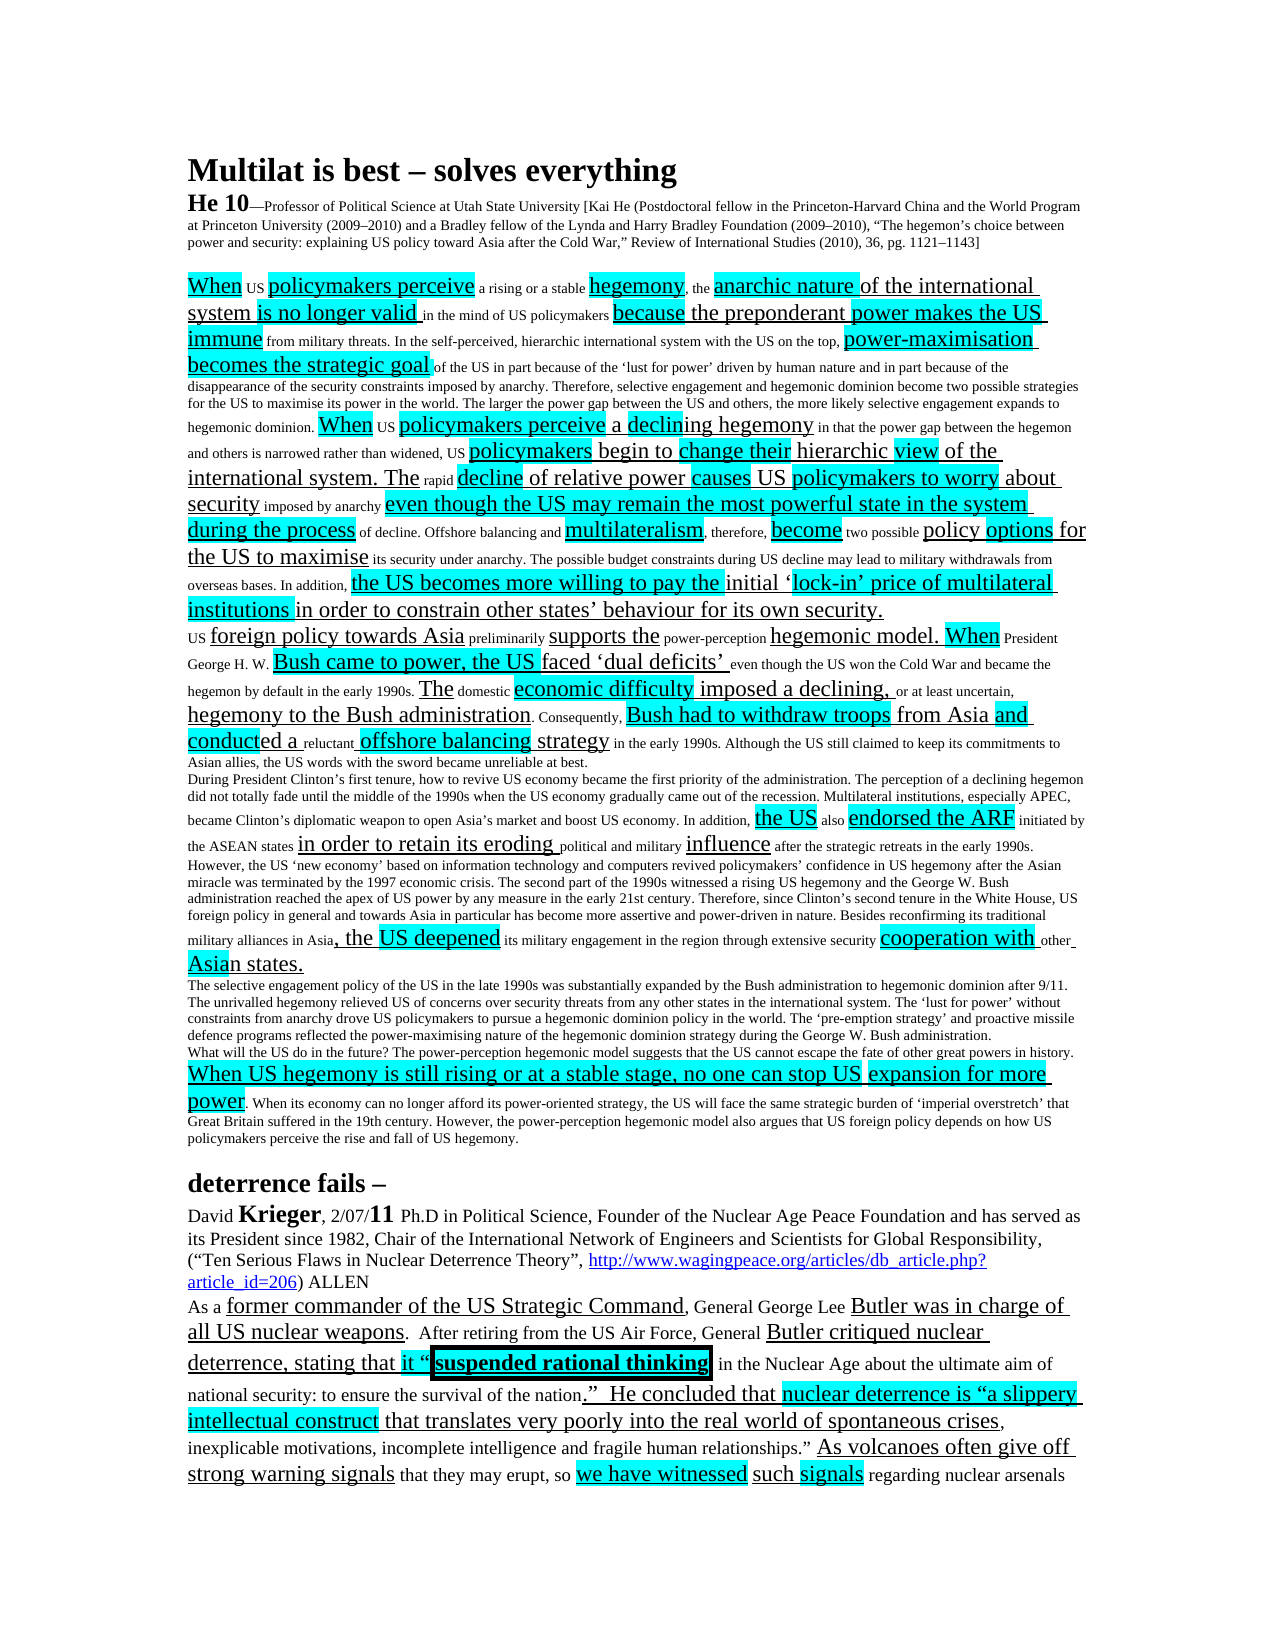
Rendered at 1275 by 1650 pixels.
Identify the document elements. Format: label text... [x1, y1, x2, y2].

text When US policymakers perceive a rising or a stable hegemony, the anarchic nature of the international system is no longer valid in the mind of US policymakers because the preponderant power makes the US immune from military threats. In the self-perceived, hierarchic international system with the US on the top, power-maximisation becomes the strategic goal of the US in part because of the ‘lust for power’ driven by human nature and in part because of the disappearance of the security constraints imposed by anarchy. Therefore, selective engagement and hegemonic dominion become two possible strategies for the US to maximise its power in the world. The larger the power gap between the US and others, the more likely selective engagement expands to hegemonic dominion. When US policymakers perceive a declining hegemony in that the power gap between the hegemon and others is narrowed rather than widened, US policymakers begin to change their hierarchic view of the international system. The rapid decline of relative power causes US policymakers to worry about security imposed by anarchy even though the US may remain the most powerful state in the system during the process of decline. Offshore balancing and multilateralism, therefore, become two possible policy options for the US to maximise its security under anarchy. The possible budget constraints during US decline may lead to military withdrawals from overseas bases. In addition, the US becomes more willing to pay the initial ‘lock-in’ price of multilateral institutions in order to constrain other states’ behaviour for its own security. [187, 272, 1087, 622]
subtitle Multilat is best – solves everything [187, 150, 1087, 188]
text US foreign policy towards Asia preliminarily supports the power-perception hegemonic model. When President George H. W. Bush came to power, the US faced ‘dual deficits’ even though the US won the Cold War and became the hegemon by default in the early 1990s. The domestic economic difficulty imposed a declining, or at least uncertain, hegemony to the Bush administration. Consequently, Bush had to withdraw troops from Asia and conducted a reluctant offshore balancing strategy in the early 1990s. Although the US still claimed to keep its commitments to Asian allies, the US words with the sword became unreliable at best. [187, 622, 1087, 771]
text The selective engagement policy of the US in the late 1990s was substantially expanded by the Bush administration to hegemonic dominion after 9/11. The unrivalled hegemony relieved US of concerns over security threats from any other states in the international system. The ‘lust for power’ without constraints from anarchy drove US policymakers to pursue a hegemonic dominion policy in the world. The ‘pre-emption strategy’ and proactive missile defence programs reflected the power-maximising nature of the hegemonic dominion strategy during the George W. Bush administration. [187, 977, 1087, 1044]
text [187, 1292, 1087, 1486]
text He 10—Professor of Political Science at Utah State University [Kai He (Postdoctoral fellow in the Princeton-Harvard China and the World Program at Princeton University (2009–2010) and a Bradley fellow of the Lynda and Harry Bradley Foundation (2009–2010), “The hegemon’s choice between power and security: explaining US policy toward Asia after the Cold War,” Review of International Studies (2010), 36, pg. 1121–1143] [187, 188, 1087, 251]
text What will the US do in the future? The power-perception hegemonic model suggests that the US cannot escape the fate of other great powers in history. When US hegemony is still rising or at a stable stage, no one can stop US expansion for more power. When its economy can no longer afford its power-oriented strategy, the US will face the same strategic burden of ‘imperial overstretch’ that Great Britain suffered in the 19th century. However, the power-perception hegemonic model also argues that US foreign policy depends on how US policymakers perceive the rise and fall of US hegemony. [187, 1044, 1087, 1147]
text However, the US ‘new economy’ based on information technology and computers revived policymakers’ confidence in US hegemony after the Asian miracle was terminated by the 1997 economic crisis. The second part of the 1990s witnessed a rising US hegemony and the George W. Bush administration reached the apex of US power by any measure in the early 21st century. Therefore, since Clinton’s second tenure in the White House, US foreign policy in general and towards Asia in particular has become more assertive and power-driven in nature. Besides reconfirming its traditional military alliances in Asia, the US deepened its military engagement in the region through extensive security cooperation with other Asian states. [187, 857, 1087, 977]
text deterrence fails – [187, 1167, 1087, 1199]
text David Krieger, 2/07/11 Ph.D in Political Science, Founder of the Nuclear Age Peace Foundation and has served as its President since 1982, Chair of the International Network of Engineers and Scientists for Global Responsibility, (“Ten Serious Flaws in Nuclear Deterrence Theory”, http://www.wagingpeace.org/articles/db_article.php?article_id=206) ALLEN [187, 1199, 1087, 1292]
text During President Clinton’s first tenure, how to revive US economy became the first priority of the administration. The perception of a declining hegemon did not totally fade until the middle of the 1990s when the US economy gradually came out of the recession. Multilateral institutions, especially APEC, became Clinton’s diplomatic weapon to open Asia’s market and boost US economy. In addition, the US also endorsed the ARF initiated by the ASEAN states in order to retain its eroding political and military influence after the strategic retreats in the early 1990s. [187, 771, 1087, 857]
